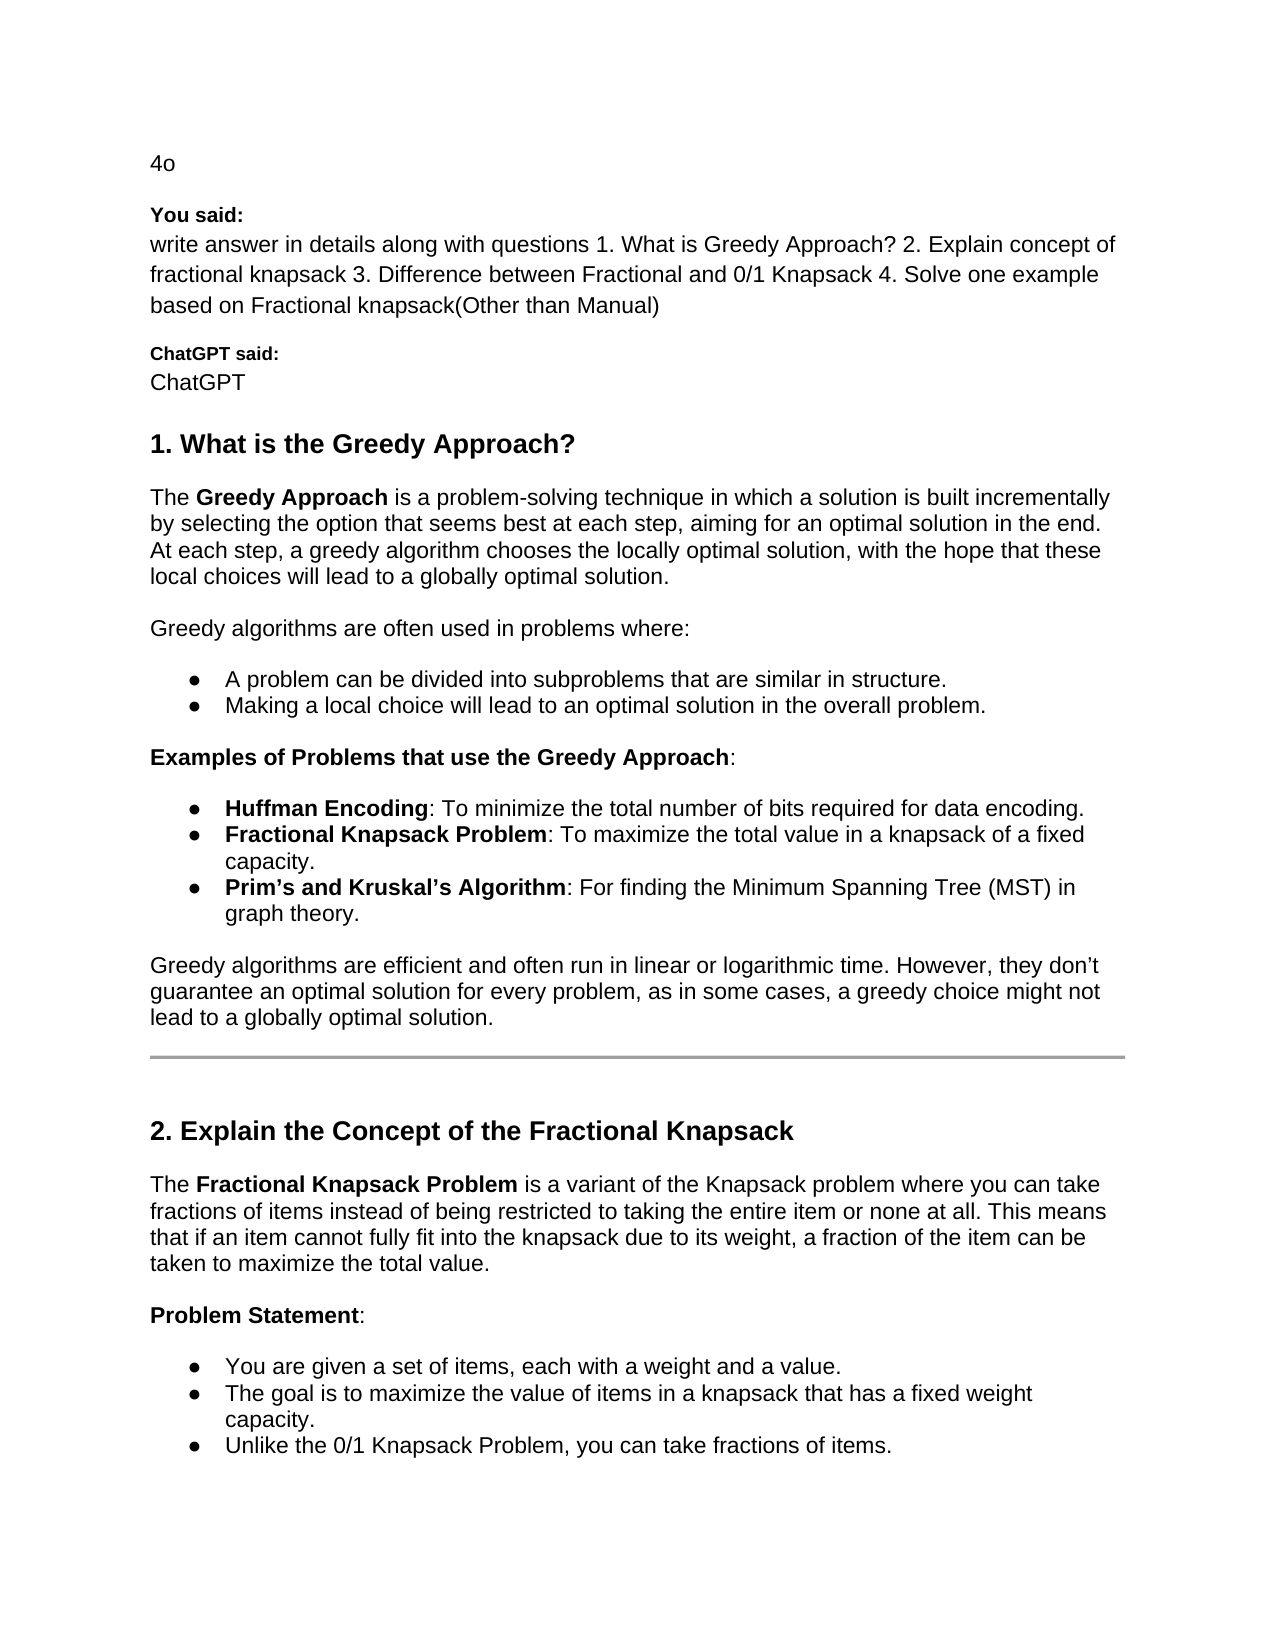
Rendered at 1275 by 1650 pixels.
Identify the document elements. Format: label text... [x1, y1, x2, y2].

list Making a local choice will lead to an optimal solution in the overall problem. [187, 692, 1125, 718]
text ChatGPT [150, 368, 1125, 395]
text The Greedy Approach is a problem-solving technique in which a solution is built incrementally by selecting the option that seems best at each step, aiming for an optimal solution in the end. At each step, a greedy algorithm chooses the locally optimal solution, with the hope that these local choices will lead to a globally optimal solution. [150, 484, 1125, 589]
list Huffman Encoding: To minimize the total number of bits required for data encoding. [187, 795, 1125, 821]
list You are given a set of items, each with a weight and a value. [187, 1353, 1125, 1379]
subtitle 2. Explain the Concept of the Fractional Knapsack [150, 1115, 1125, 1146]
subtitle ChatGPT said: [150, 343, 1125, 364]
list A problem can be divided into subproblems that are similar in structure. [187, 666, 1125, 692]
subtitle You said: [150, 203, 1125, 227]
subtitle 1. What is the Greedy Approach? [150, 428, 1125, 459]
list The goal is to maximize the value of items in a knapsack that has a fixed weight capacity. [187, 1379, 1125, 1432]
text Greedy algorithms are efficient and often run in linear or logarithmic time. However, they don’t guarantee an optimal solution for every problem, as in some cases, a greedy choice might not lead to a globally optimal solution. [150, 952, 1125, 1031]
text Examples of Problems that use the Greedy Approach: [150, 743, 1125, 770]
text The Fractional Knapsack Problem is a variant of the Knapsack problem where you can take fractions of items instead of being restricted to taking the entire item or none at all. This means that if an item cannot fully fit into the knapsack due to its weight, a fraction of the item can be taken to maximize the total value. [150, 1171, 1125, 1277]
text 4o [150, 150, 1125, 176]
list Fractional Knapsack Problem: To maximize the total value in a knapsack of a fixed capacity. [187, 821, 1125, 874]
text Problem Statement: [150, 1302, 1125, 1328]
list Unlike the 0/1 Knapsack Problem, you can take fractions of items. [187, 1432, 1125, 1458]
text write answer in details along with questions 1. What is Greedy Approach? 2. Explain concept of fractional knapsack 3. Difference between Fractional and 0/1 Knapsack 4. Solve one example based on Fractional knapsack(Other than Manual) [150, 231, 1125, 318]
text Greedy algorithms are often used in problems where: [150, 614, 1125, 641]
list Prim’s and Kruskal’s Algorithm: For finding the Minimum Spanning Tree (MST) in graph theory. [187, 874, 1125, 927]
